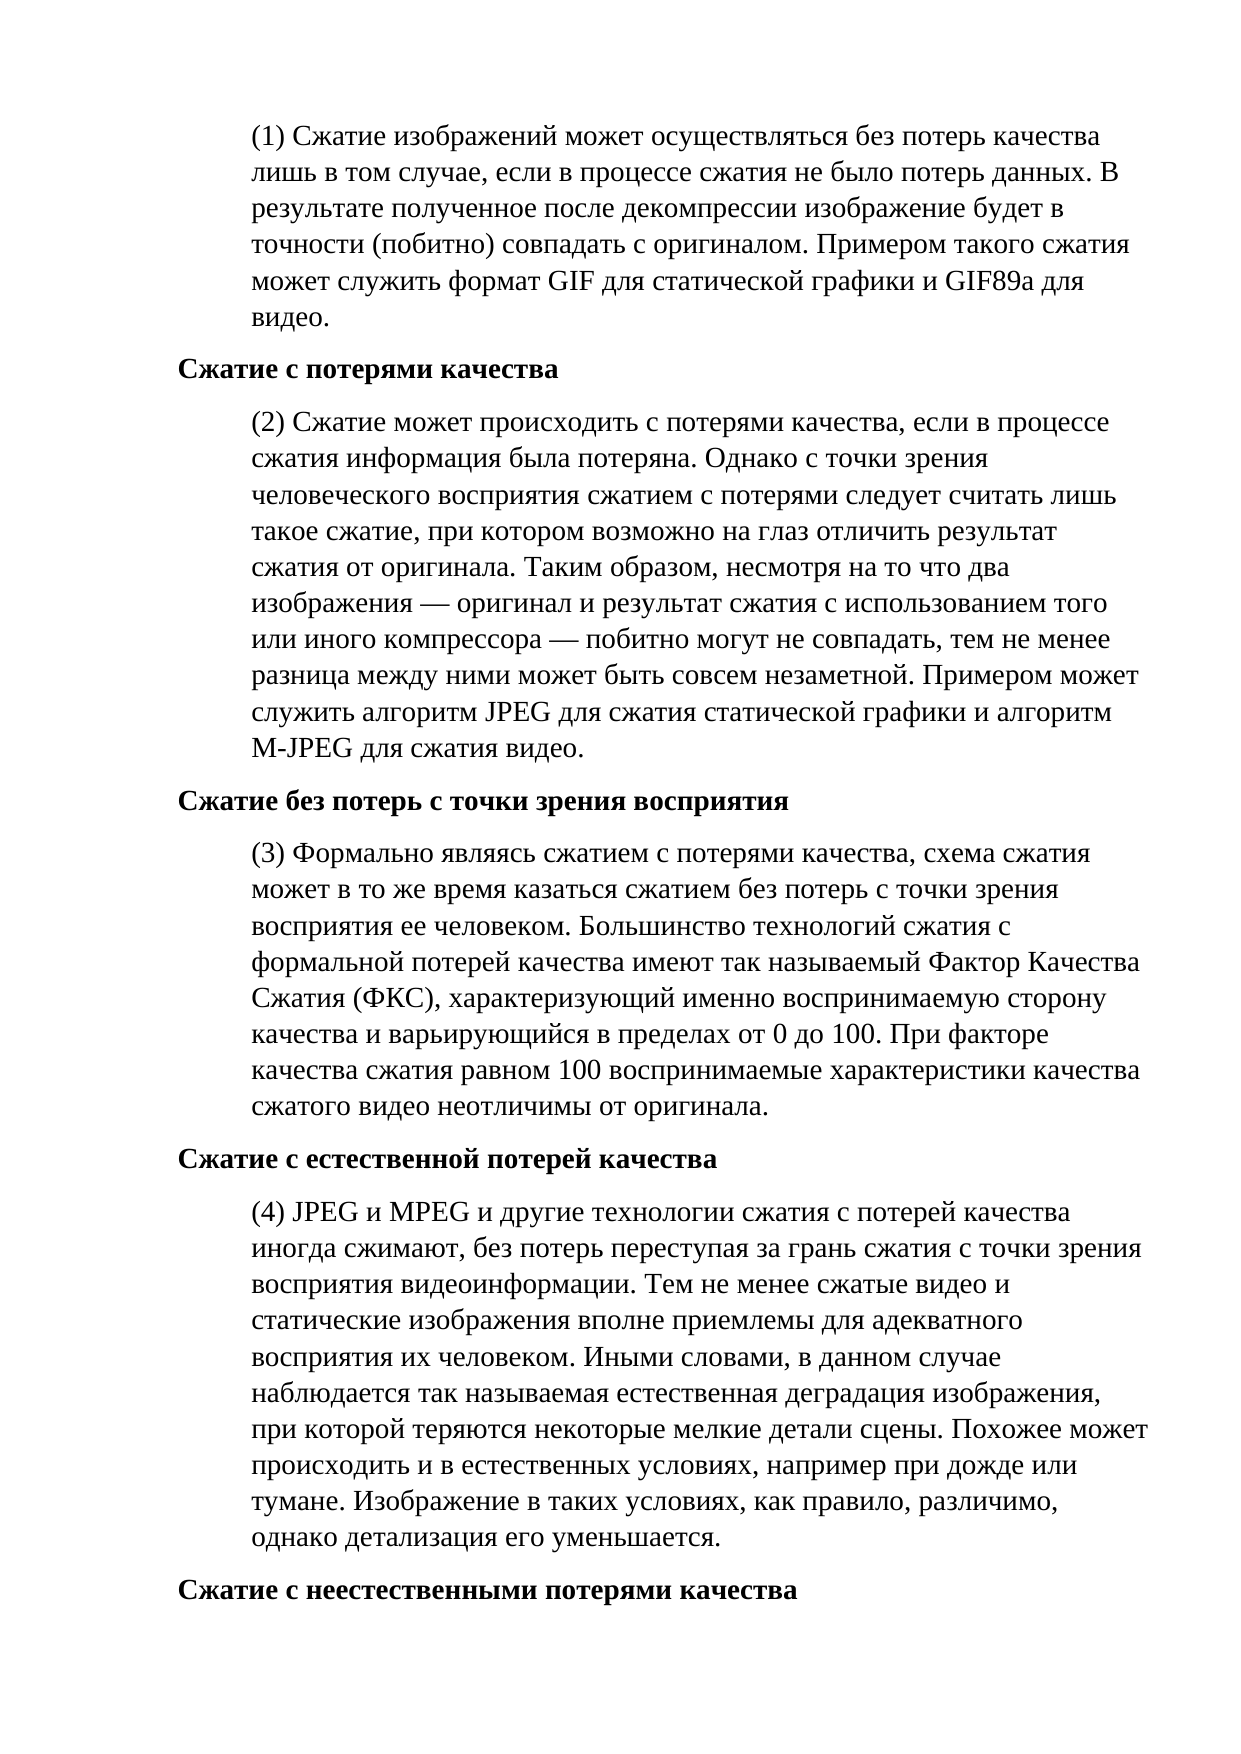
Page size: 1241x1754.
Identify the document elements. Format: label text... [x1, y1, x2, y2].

text (1) Сжатие изображений может осуществляться без потерь качества лишь в том случае, если в процессе сжатия не было потерь данных. В результате полученное после декомпрессии изображение будет в точности (побитно) совпадать с оригиналом. Примером такого сжатия может служить формат GIF для статической графики и GIF89a для видео. [251, 118, 1152, 332]
text Сжатие с естественной потерей качества [177, 1141, 1152, 1175]
text (2) Сжатие может происходить с потерями качества, если в процессе сжатия информация была потеряна. Однако с точки зрения человеческого восприятия сжатием с потерями следует считать лишь такое сжатие, при котором возможно на глаз отличить результат сжатия от оригинала. Таким образом, несмотря на то что два изображения — оригинал и результат сжатия с использованием того или иного компрессора — побитно могут не совпадать, тем не менее разница между ними может быть совсем незаметной. Примером может служить алгоритм JPEG для сжатия статической графики и алгоритм M-JPEG для сжатия видео. [251, 404, 1152, 763]
text Сжатие с потерями качества [177, 352, 1152, 385]
text Сжатие с неестественными потерями качества [177, 1572, 1152, 1606]
text (4) JPEG и MPEG и другие технологии сжатия с потерей качества иногда сжимают, без потерь переступая за грань сжатия с точки зрения восприятия видеоинформации. Тем не менее сжатые видео и статические изображения вполне приемлемы для адекватного восприятия их человеком. Иными словами, в данном случае наблюдается так называемая естественная деградация изображения, при которой теряются некоторые мелкие детали сцены. Похожее может происходить и в естественных условиях, например при дожде или тумане. Изображение в таких условиях, как правило, различимо, однако детализация его уменьшается. [251, 1194, 1152, 1553]
text Сжатие без потерь с точки зрения восприятия [177, 783, 1152, 816]
text (3) Формально являясь сжатием с потерями качества, схема сжатия может в то же время казаться сжатием без потерь с точки зрения восприятия ее человеком. Большинство технологий сжатия с формальной потерей качества имеют так называемый Фактор Качества Сжатия (ФКС), характеризующий именно воспринимаемую сторону качества и варьирующийся в пределах от 0 до 100. При факторе качества сжатия равном 100 воспринимаемые характеристики качества сжатого видео неотличимы от оригинала. [251, 835, 1152, 1122]
